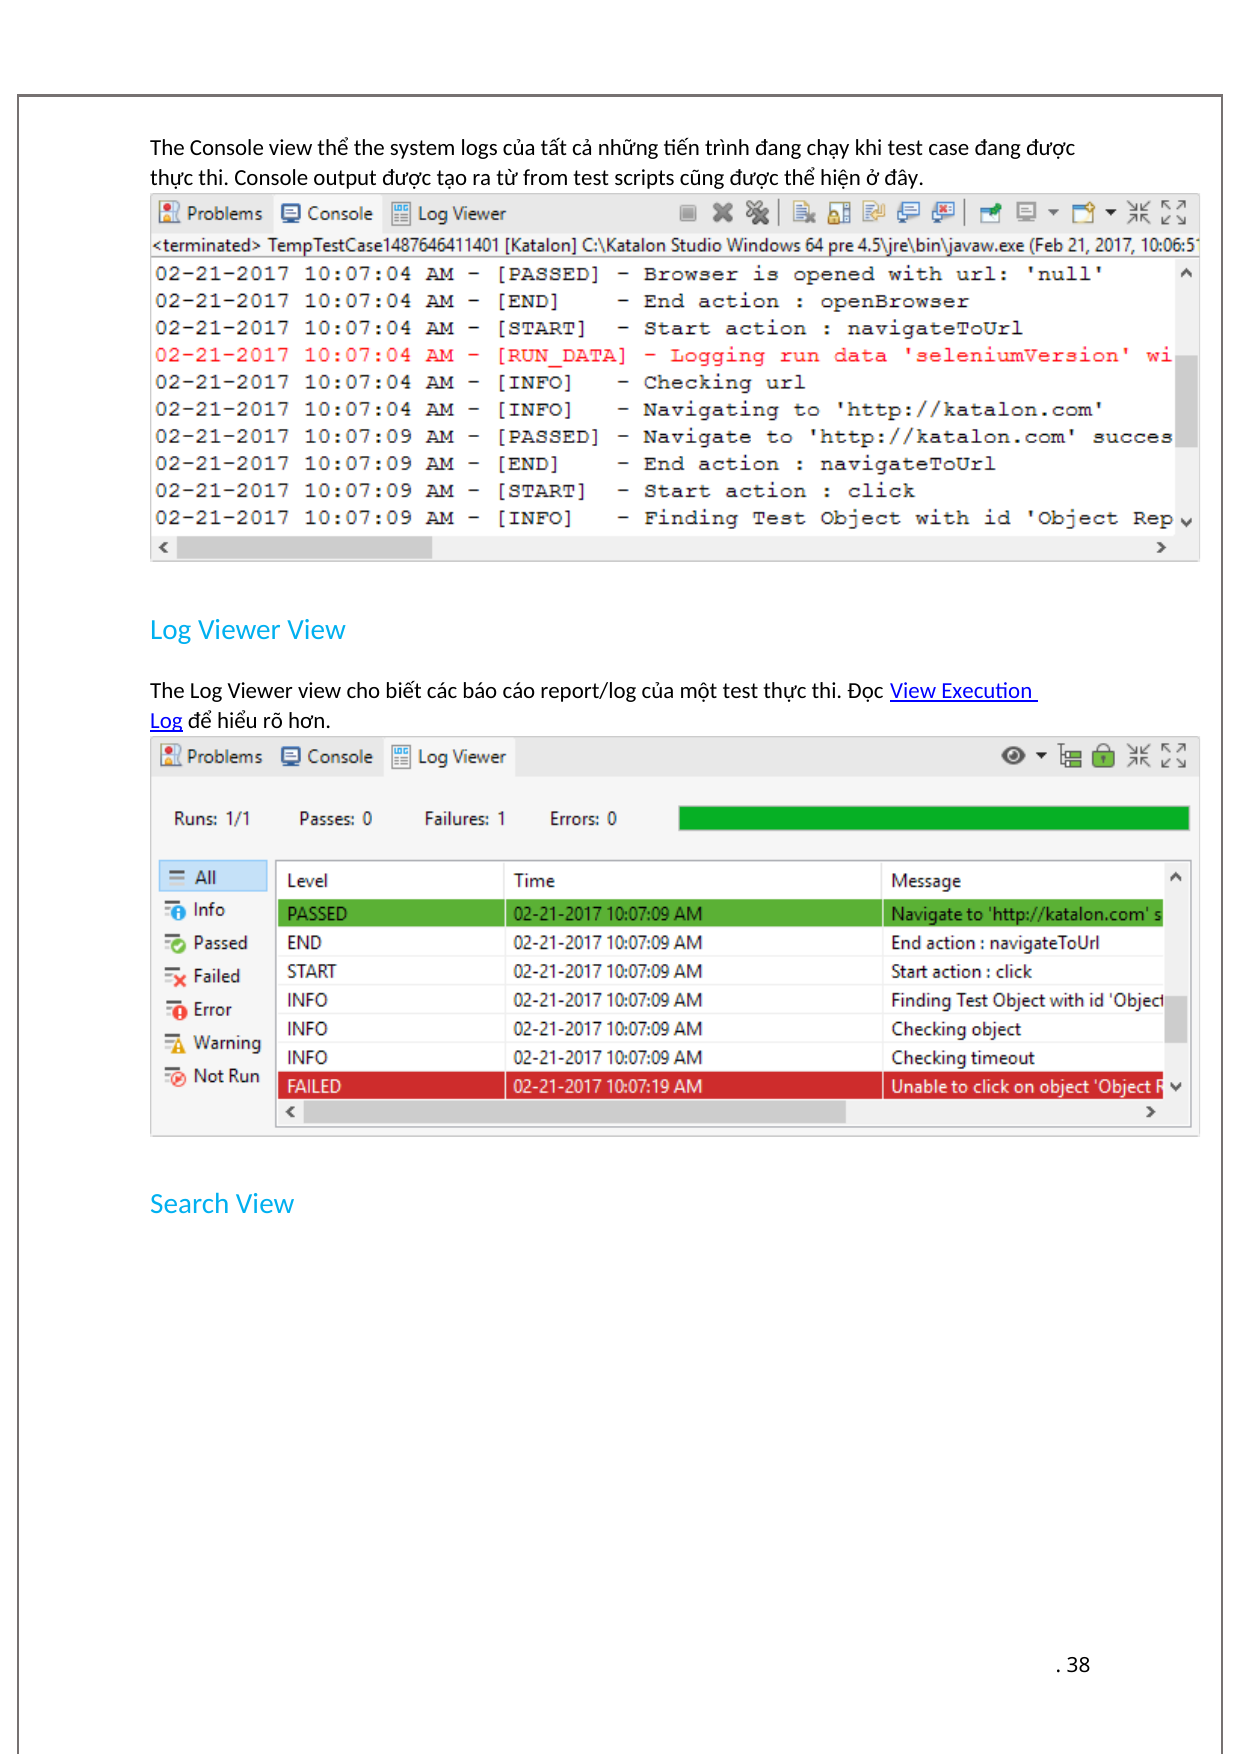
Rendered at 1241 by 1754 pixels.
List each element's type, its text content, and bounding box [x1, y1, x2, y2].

picture [150, 736, 1200, 1137]
text The Log Viewer view cho biết các báo cáo report/log của một test thực thi. Đọc View Execution Log để hiểu rõ hơn. [150, 676, 1090, 736]
subtitle Log Viewer View [150, 611, 1090, 647]
subtitle Search View [150, 1185, 1090, 1221]
text The Console view thể the system logs của tất cả những tiến trình đang chạy khi test case đang được thực thi. Console output được tạo ra từ from test scripts cũng được thể hiện ở đây. [150, 133, 1090, 193]
picture [150, 193, 1200, 562]
